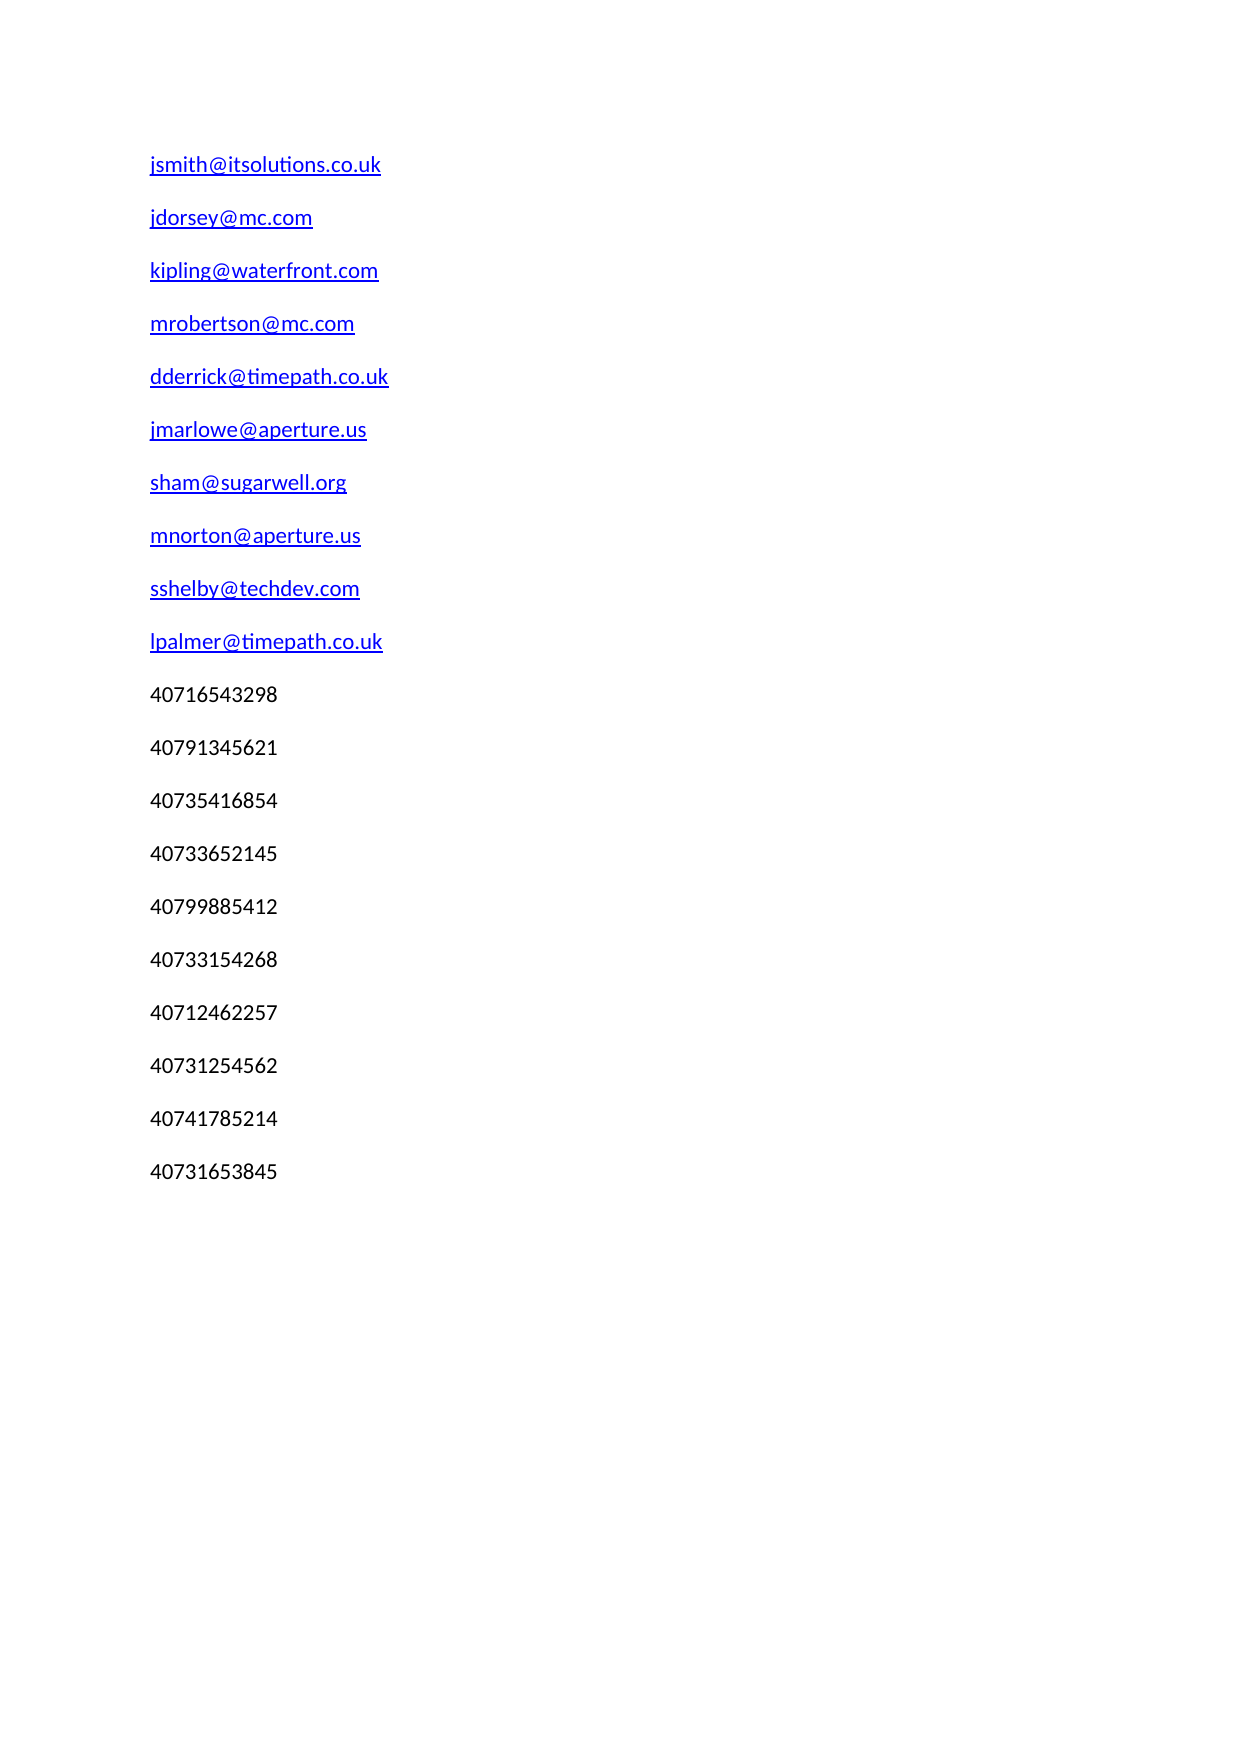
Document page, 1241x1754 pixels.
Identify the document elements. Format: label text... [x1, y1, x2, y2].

text jdorsey@mc.com [150, 203, 1090, 231]
text dderrick@timepath.co.uk [150, 362, 1090, 390]
text jsmith@itsolutions.co.uk [150, 150, 1090, 178]
text 40733652145 [150, 839, 1090, 867]
text 40712462257 [150, 998, 1090, 1026]
text mrobertson@mc.com [150, 309, 1090, 337]
text 40799885412 [150, 892, 1090, 920]
text sshelby@techdev.com [150, 574, 1090, 602]
text mnorton@aperture.us [150, 521, 1090, 549]
text 40731254562 [150, 1051, 1090, 1079]
text 40733154268 [150, 945, 1090, 973]
text 40741785214 [150, 1104, 1090, 1132]
text jmarlowe@aperture.us [150, 415, 1090, 443]
text 40716543298 [150, 680, 1090, 708]
text lpalmer@timepath.co.uk [150, 627, 1090, 655]
text 40731653845 [150, 1157, 1090, 1185]
text sham@sugarwell.org [150, 468, 1090, 496]
text 40791345621 [150, 733, 1090, 761]
text 40735416854 [150, 786, 1090, 814]
text kipling@waterfront.com [150, 256, 1090, 284]
